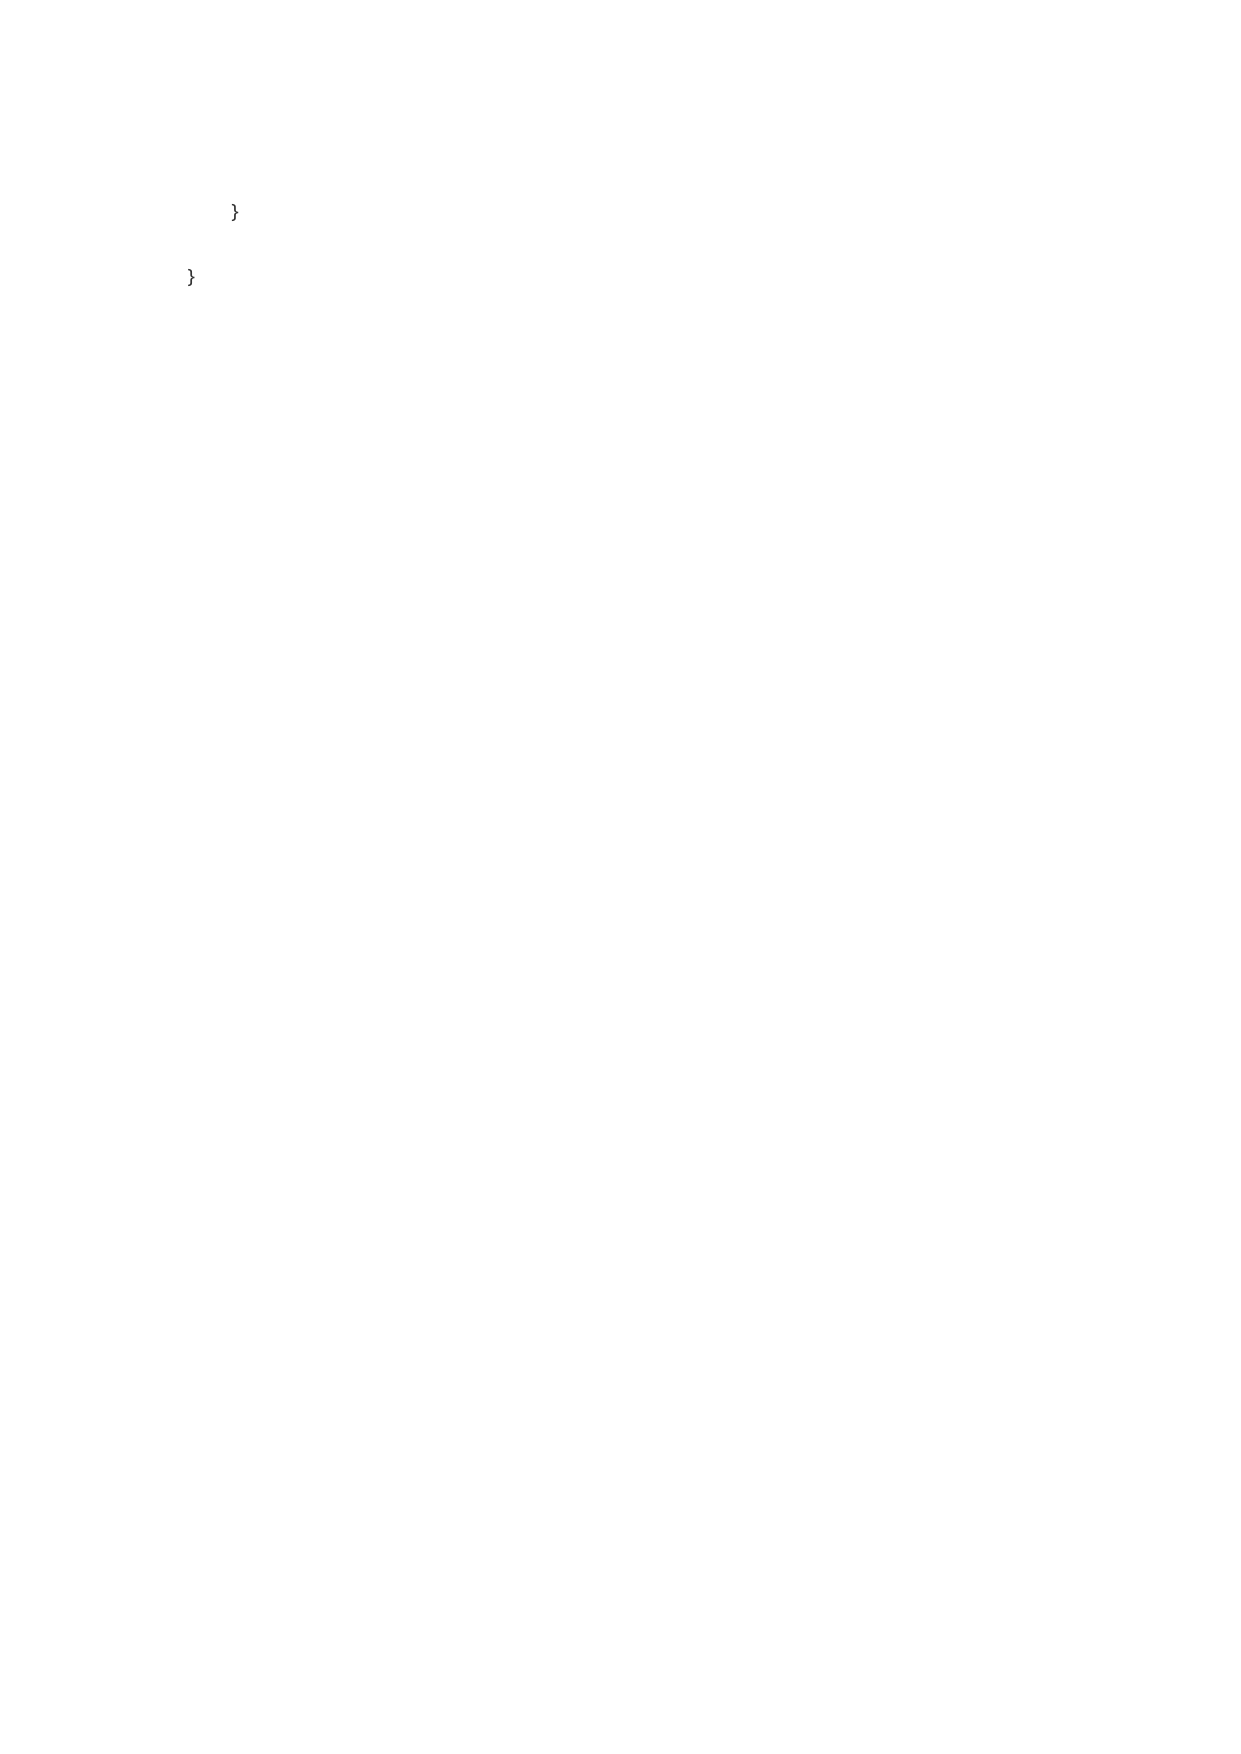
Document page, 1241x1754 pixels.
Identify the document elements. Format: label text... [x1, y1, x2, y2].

text } [187, 194, 1053, 227]
text } [187, 259, 1053, 292]
